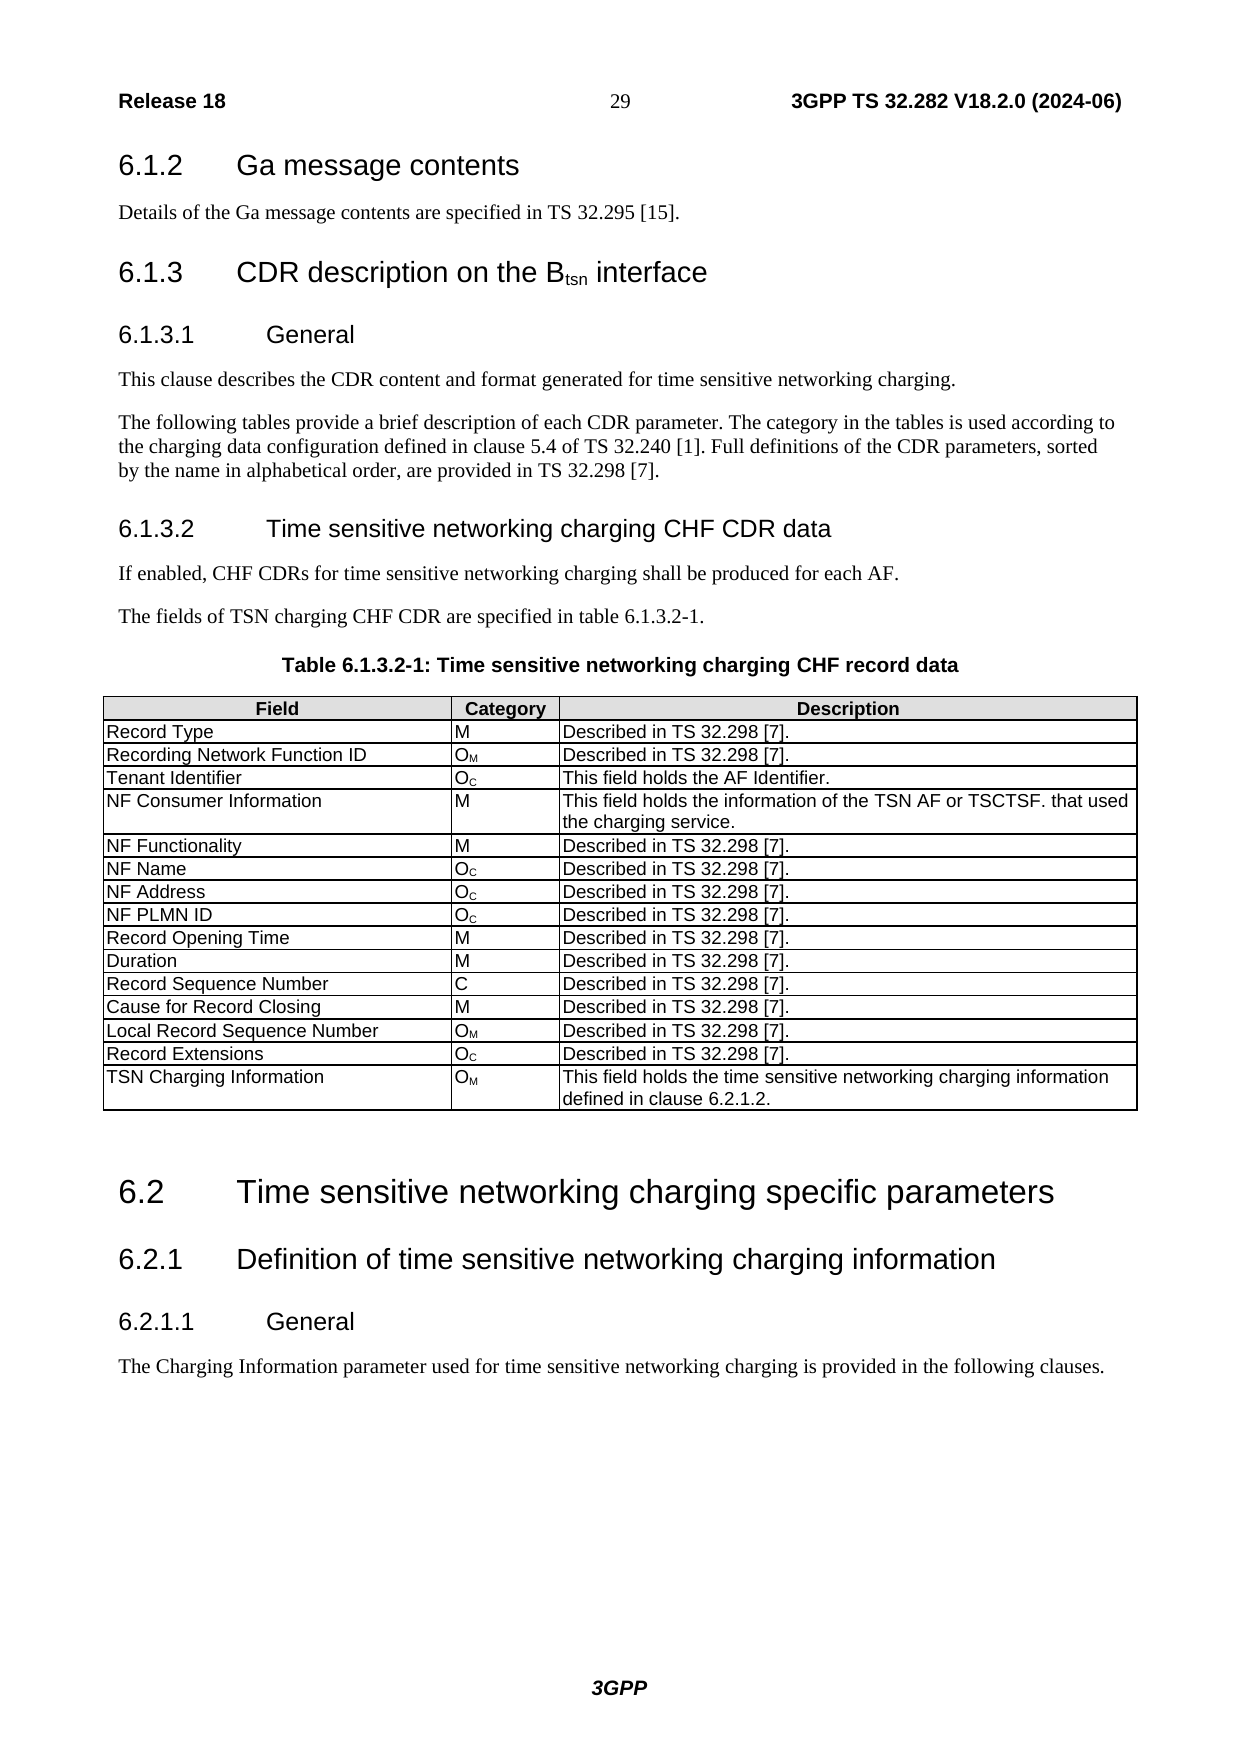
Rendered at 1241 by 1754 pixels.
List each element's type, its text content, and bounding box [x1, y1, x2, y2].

text The fields of TSN charging CHF CDR are specified in table 6.1.3.2-1. [118, 604, 1122, 628]
table_cell Recording Network Function ID [104, 744, 451, 765]
subtitle 6.1.3.2 Time sensitive networking charging CHF CDR data [118, 514, 1122, 542]
table_cell Record Extensions [104, 1043, 451, 1064]
table_cell Described in TS 32.298 [7]. [560, 927, 1136, 948]
table_cell OM [452, 1066, 559, 1109]
table_cell TSN Charging Information [104, 1066, 451, 1109]
table_cell OC [452, 767, 559, 788]
subtitle 6.2.1.1 General [118, 1306, 1122, 1335]
table_cell NF PLMN ID [104, 904, 451, 925]
subtitle 6.1.3 CDR description on the Btsn interface [118, 255, 1122, 289]
table_cell Record Sequence Number [104, 973, 451, 995]
table_cell M [452, 996, 559, 1018]
table_header Category [452, 697, 559, 719]
table_cell Described in TS 32.298 [7]. [560, 904, 1136, 925]
table_cell Record Type [104, 721, 451, 742]
table_cell M [452, 790, 559, 833]
table_cell Record Opening Time [104, 927, 451, 948]
table_header Field [104, 697, 451, 719]
table_cell OC [452, 858, 559, 879]
table_cell M [452, 950, 559, 972]
table_cell M [452, 927, 559, 948]
text Table 6.1.3.2-1: Time sensitive networking charging CHF record data [118, 653, 1122, 677]
text If enabled, CHF CDRs for time sensitive networking charging shall be produced for each AF. [118, 561, 1122, 585]
table_cell NF Address [104, 881, 451, 902]
subtitle 6.1.3.1 General [118, 320, 1122, 349]
table_cell Described in TS 32.298 [7]. [560, 1043, 1136, 1064]
table_cell NF Functionality [104, 835, 451, 856]
table_cell OC [452, 1043, 559, 1064]
table_cell Cause for Record Closing [104, 996, 451, 1018]
table_cell Described in TS 32.298 [7]. [560, 1020, 1136, 1041]
table_cell OC [452, 904, 559, 925]
table_cell M [452, 721, 559, 742]
table_cell C [452, 973, 559, 995]
table_cell This field holds the AF Identifier. [560, 767, 1136, 788]
table_cell Described in TS 32.298 [7]. [560, 744, 1136, 765]
table_cell Described in TS 32.298 [7]. [560, 973, 1136, 995]
text The following tables provide a brief description of each CDR parameter. The category in the tables is used according to the charging data configuration defined in clause 5.4 of TS 32.240 [1]. Full definitions of the CDR parameters, sorted by the name in alphabetical order, are provided in TS 32.298 [7]. [118, 410, 1122, 482]
table_cell Local Record Sequence Number [104, 1020, 451, 1041]
subtitle 6.1.2 Ga message contents [118, 147, 1122, 181]
table_cell Duration [104, 950, 451, 972]
subtitle 6.2 Time sensitive networking charging specific parameters [118, 1172, 1122, 1210]
text The Charging Information parameter used for time sensitive networking charging is provided in the following clauses. [118, 1354, 1122, 1378]
table_cell Tenant Identifier [104, 767, 451, 788]
table_cell OM [452, 744, 559, 765]
text This clause describes the CDR content and format generated for time sensitive networking charging. [118, 367, 1122, 391]
table_cell This field holds the time sensitive networking charging information defined in clause 6.2.1.2. [560, 1066, 1136, 1109]
table_cell OM [452, 1020, 559, 1041]
table_cell Described in TS 32.298 [7]. [560, 835, 1136, 856]
table_cell Described in TS 32.298 [7]. [560, 950, 1136, 972]
table_cell Described in TS 32.298 [7]. [560, 996, 1136, 1018]
table_cell NF Name [104, 858, 451, 879]
table_cell M [452, 835, 559, 856]
text Details of the Ga message contents are specified in TS 32.295 [15]. [118, 200, 1122, 224]
table_cell NF Consumer Information [104, 790, 451, 833]
table_cell This field holds the information of the TSN AF or TSCTSF. that used the charging service. [560, 790, 1136, 833]
table_cell Described in TS 32.298 [7]. [560, 858, 1136, 879]
table_cell Described in TS 32.298 [7]. [560, 881, 1136, 902]
table_cell OC [452, 881, 559, 902]
table_cell Described in TS 32.298 [7]. [560, 721, 1136, 742]
table_header Description [560, 697, 1136, 719]
subtitle 6.2.1 Definition of time sensitive networking charging information [118, 1242, 1122, 1275]
